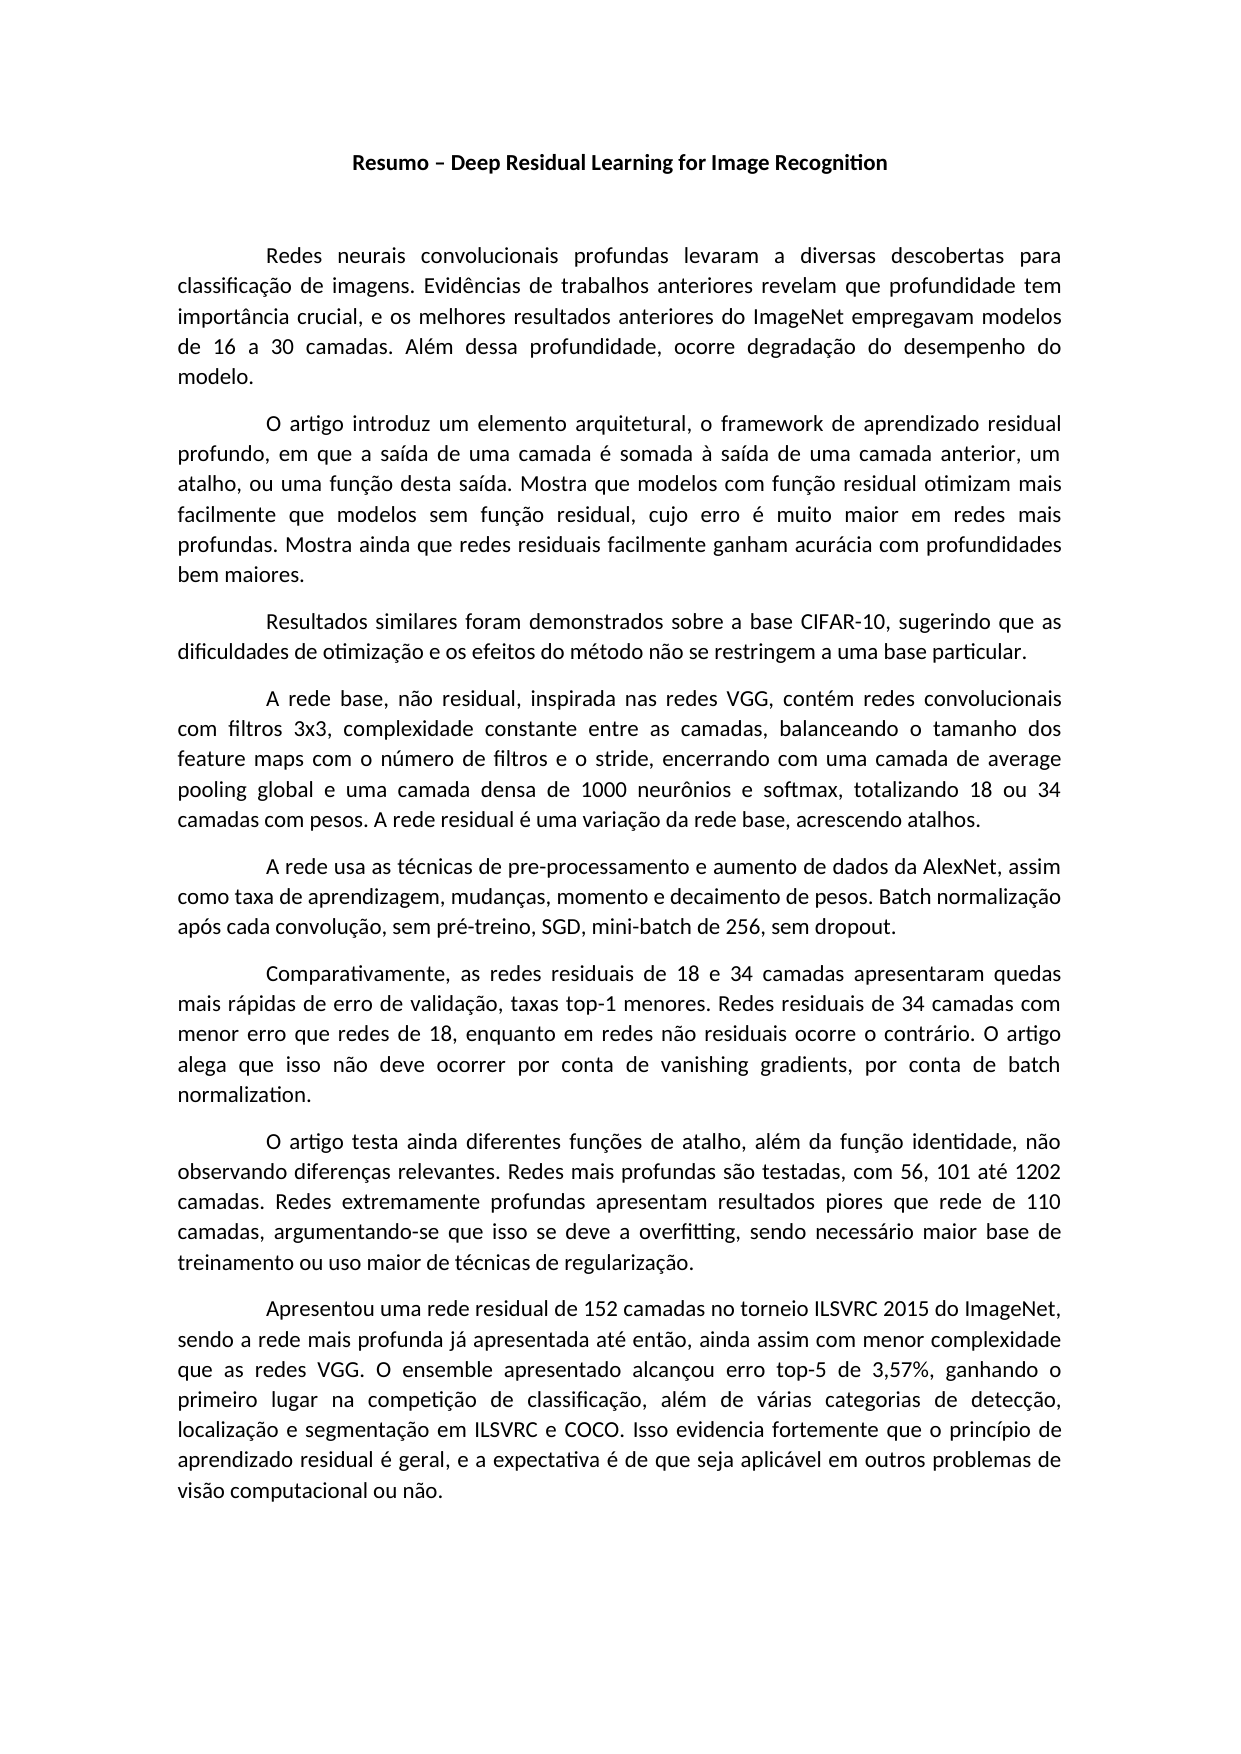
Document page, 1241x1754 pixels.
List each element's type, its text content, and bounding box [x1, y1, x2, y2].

text A rede usa as técnicas de pre-processamento e aumento de dados da AlexNet, assim como taxa de aprendizagem, mudanças, momento e decaimento de pesos. Batch normalização após cada convolução, sem pré-treino, SGD, mini-batch de 256, sem dropout. [177, 852, 1063, 940]
text Apresentou uma rede residual de 152 camadas no torneio ILSVRC 2015 do ImageNet, sendo a rede mais profunda já apresentada até então, ainda assim com menor complexidade que as redes VGG. O ensemble apresentado alcançou erro top-5 de 3,57%, ganhando o primeiro lugar na competição de classificação, além de várias categorias de detecção, localização e segmentação em ILSVRC e COCO. Isso evidencia fortemente que o princípio de aprendizado residual é geral, e a expectativa é de que seja aplicável em outros problemas de visão computacional ou não. [177, 1294, 1063, 1504]
text Redes neurais convolucionais profundas levaram a diversas descobertas para classificação de imagens. Evidências de trabalhos anteriores revelam que profundidade tem importância crucial, e os melhores resultados anteriores do ImageNet empregavam modelos de 16 a 30 camadas. Além dessa profundidade, ocorre degradação do desempenho do modelo. [177, 241, 1063, 390]
text Resumo – Deep Residual Learning for Image Recognition [177, 148, 1063, 176]
text O artigo introduz um elemento arquitetural, o framework de aprendizado residual profundo, em que a saída de uma camada é somada à saída de uma camada anterior, um atalho, ou uma função desta saída. Mostra que modelos com função residual otimizam mais facilmente que modelos sem função residual, cujo erro é muito maior em redes mais profundas. Mostra ainda que redes residuais facilmente ganham acurácia com profundidades bem maiores. [177, 409, 1063, 588]
text A rede base, não residual, inspirada nas redes VGG, contém redes convolucionais com filtros 3x3, complexidade constante entre as camadas, balanceando o tamanho dos feature maps com o número de filtros e o stride, encerrando com uma camada de average pooling global e uma camada densa de 1000 neurônios e softmax, totalizando 18 ou 34 camadas com pesos. A rede residual é uma variação da rede base, acrescendo atalhos. [177, 684, 1063, 833]
text Resultados similares foram demonstrados sobre a base CIFAR-10, sugerindo que as dificuldades de otimização e os efeitos do método não se restringem a uma base particular. [177, 607, 1063, 665]
text O artigo testa ainda diferentes funções de atalho, além da função identidade, não observando diferenças relevantes. Redes mais profundas são testadas, com 56, 101 até 1202 camadas. Redes extremamente profundas apresentam resultados piores que rede de 110 camadas, argumentando-se que isso se deve a overfitting, sendo necessário maior base de treinamento ou uso maior de técnicas de regularização. [177, 1127, 1063, 1276]
text Comparativamente, as redes residuais de 18 e 34 camadas apresentaram quedas mais rápidas de erro de validação, taxas top-1 menores. Redes residuais de 34 camadas com menor erro que redes de 18, enquanto em redes não residuais ocorre o contrário. O artigo alega que isso não deve ocorrer por conta de vanishing gradients, por conta de batch normalization. [177, 959, 1063, 1108]
